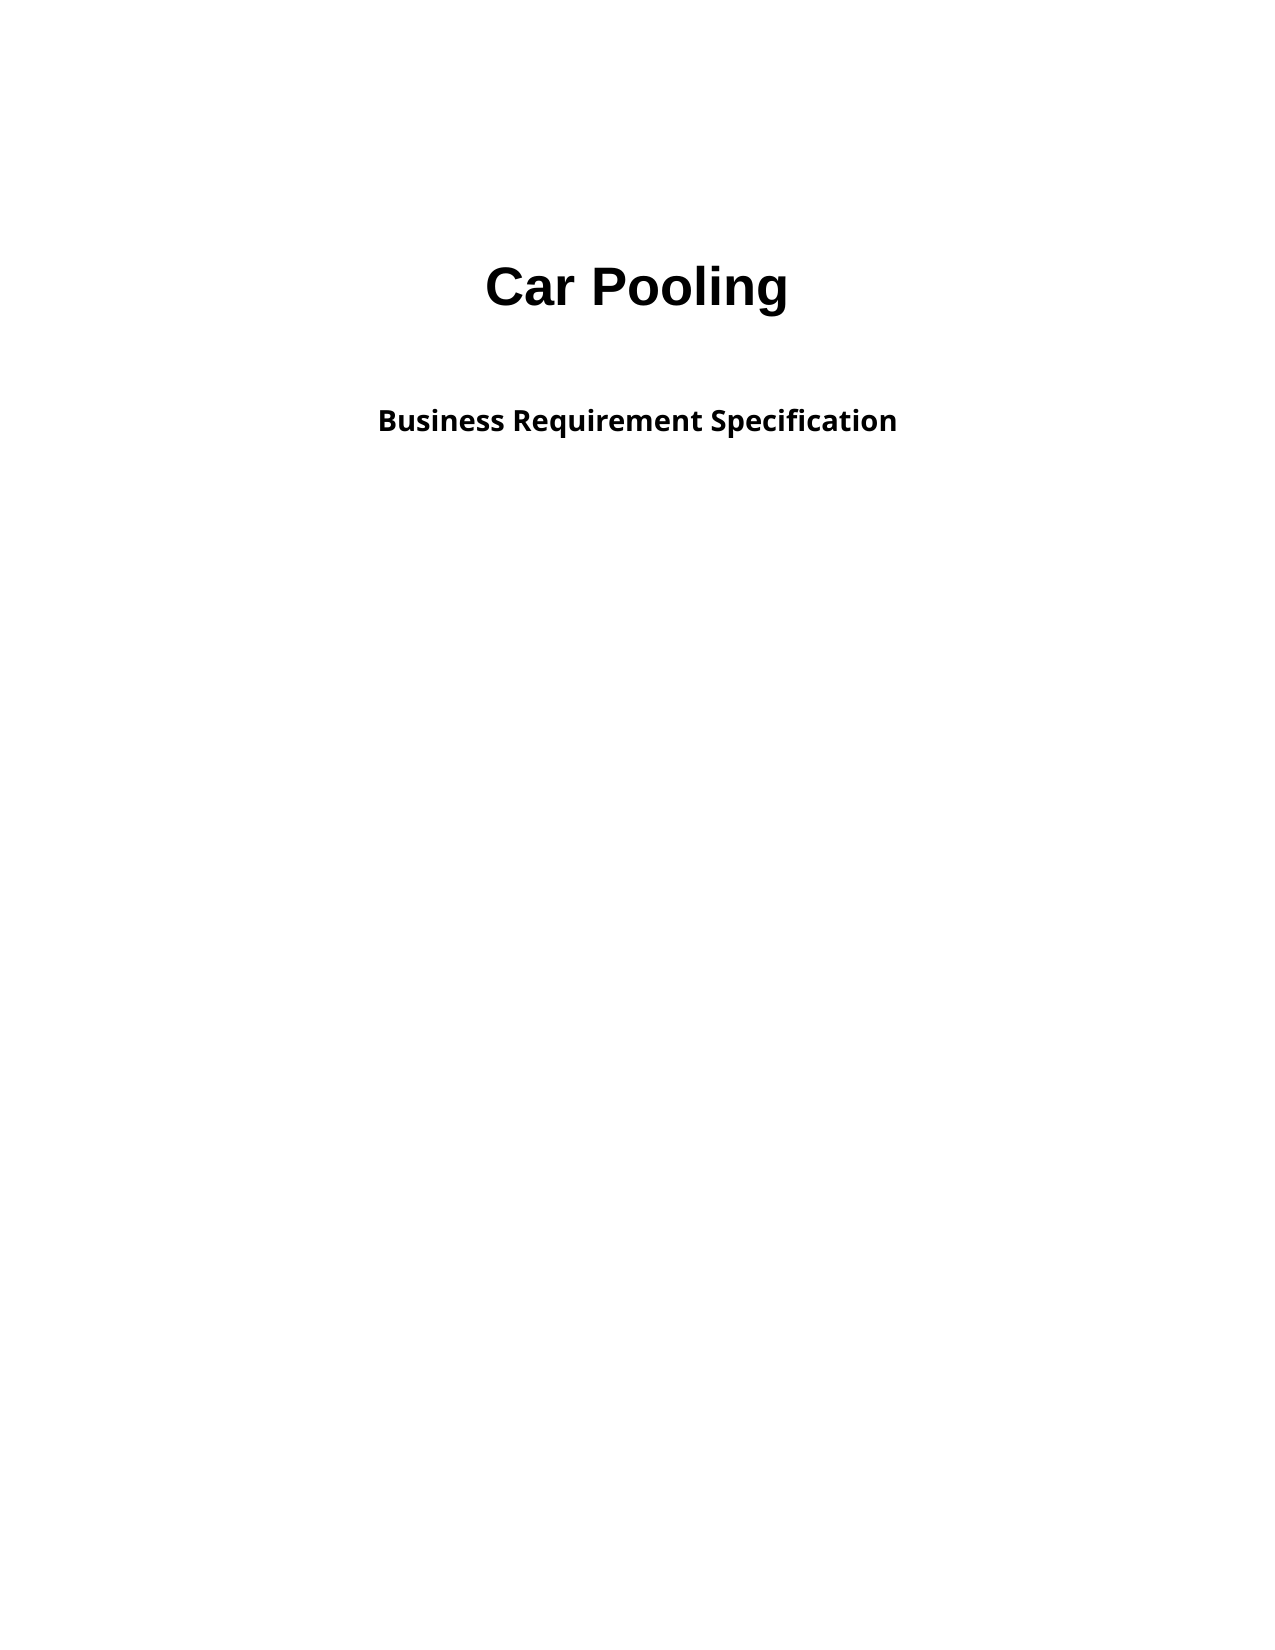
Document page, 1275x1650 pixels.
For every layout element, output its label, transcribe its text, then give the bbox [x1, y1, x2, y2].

text Car Pooling [118, 254, 1157, 317]
text Business Requirement Specification [118, 400, 1157, 439]
